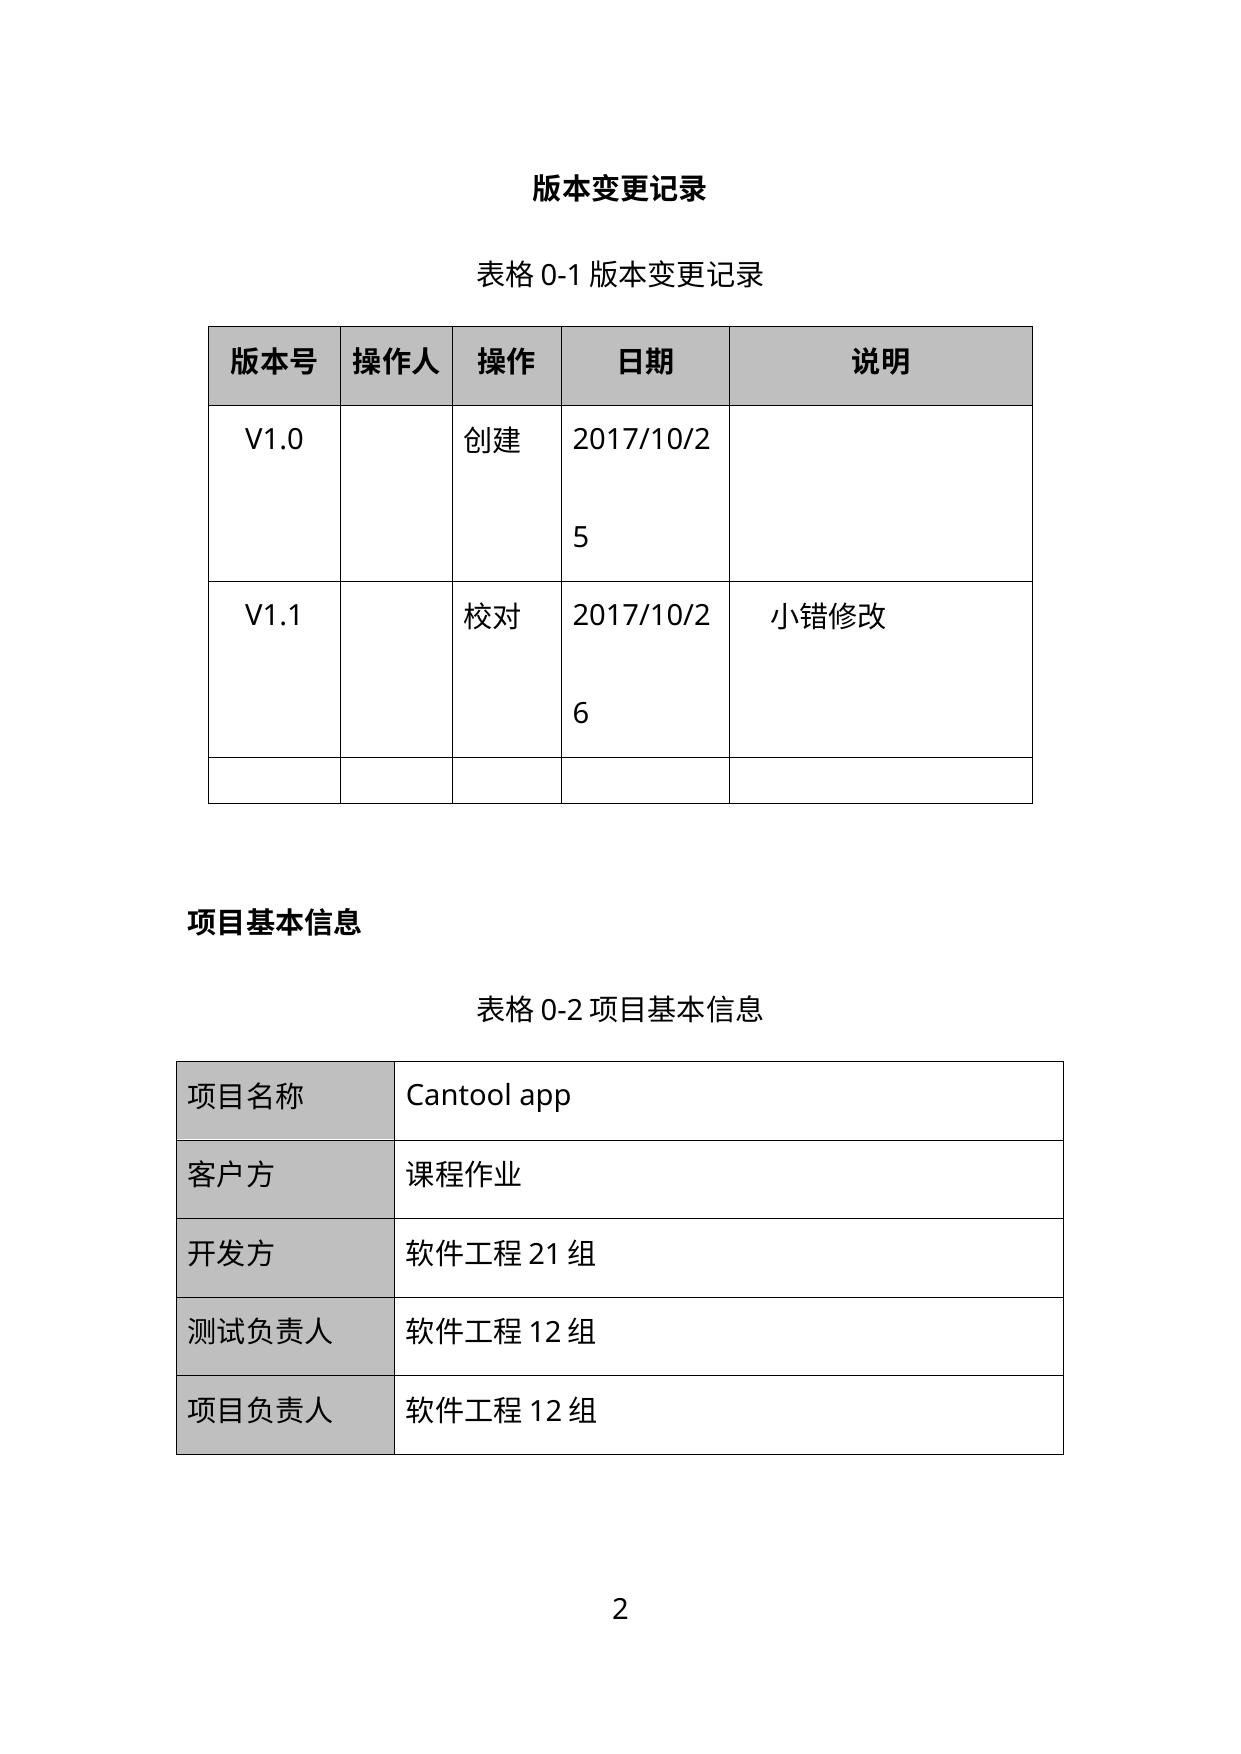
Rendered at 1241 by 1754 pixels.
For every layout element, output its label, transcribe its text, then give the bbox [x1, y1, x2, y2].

table_cell V1.1 [209, 582, 340, 757]
table_cell [730, 406, 1032, 581]
table_cell 测试负责人 [177, 1298, 394, 1375]
table_header 日期 [562, 327, 729, 405]
text 版本变更记录 [187, 154, 1053, 219]
table_header Cantool app [395, 1062, 1063, 1139]
table_cell 开发方 [177, 1219, 394, 1297]
table_cell [209, 758, 340, 803]
table_cell 小错修改 [730, 582, 1032, 757]
table_cell [453, 758, 561, 803]
table_header 操作 [453, 327, 561, 405]
table_header 项目名称 [177, 1062, 394, 1139]
table_cell 创建 [453, 406, 561, 581]
table_cell [341, 406, 452, 581]
table_cell 客户方 [177, 1141, 394, 1218]
table_header 说明 [730, 327, 1032, 405]
table_cell [562, 758, 729, 803]
table_header 版本号 [209, 327, 340, 405]
table_cell 2017/10/25 [562, 406, 729, 581]
text 项目基本信息 [187, 889, 1053, 954]
table_cell 软件工程12组 [395, 1298, 1063, 1375]
table_cell 项目负责人 [177, 1376, 394, 1454]
table_cell 2017/10/26 [562, 582, 729, 757]
text 表格0-2项目基本信息 [187, 975, 1053, 1040]
table_header 操作人 [341, 327, 452, 405]
table_cell [341, 758, 452, 803]
table_cell V1.0 [209, 406, 340, 581]
table_cell [341, 582, 452, 757]
table_cell 软件工程21组 [395, 1219, 1063, 1297]
table_cell 软件工程 12组 [395, 1376, 1063, 1454]
table_cell 校对 [453, 582, 561, 757]
table_cell 课程作业 [395, 1141, 1063, 1218]
text 表格0-1版本变更记录 [187, 240, 1053, 305]
table_cell [730, 758, 1032, 803]
